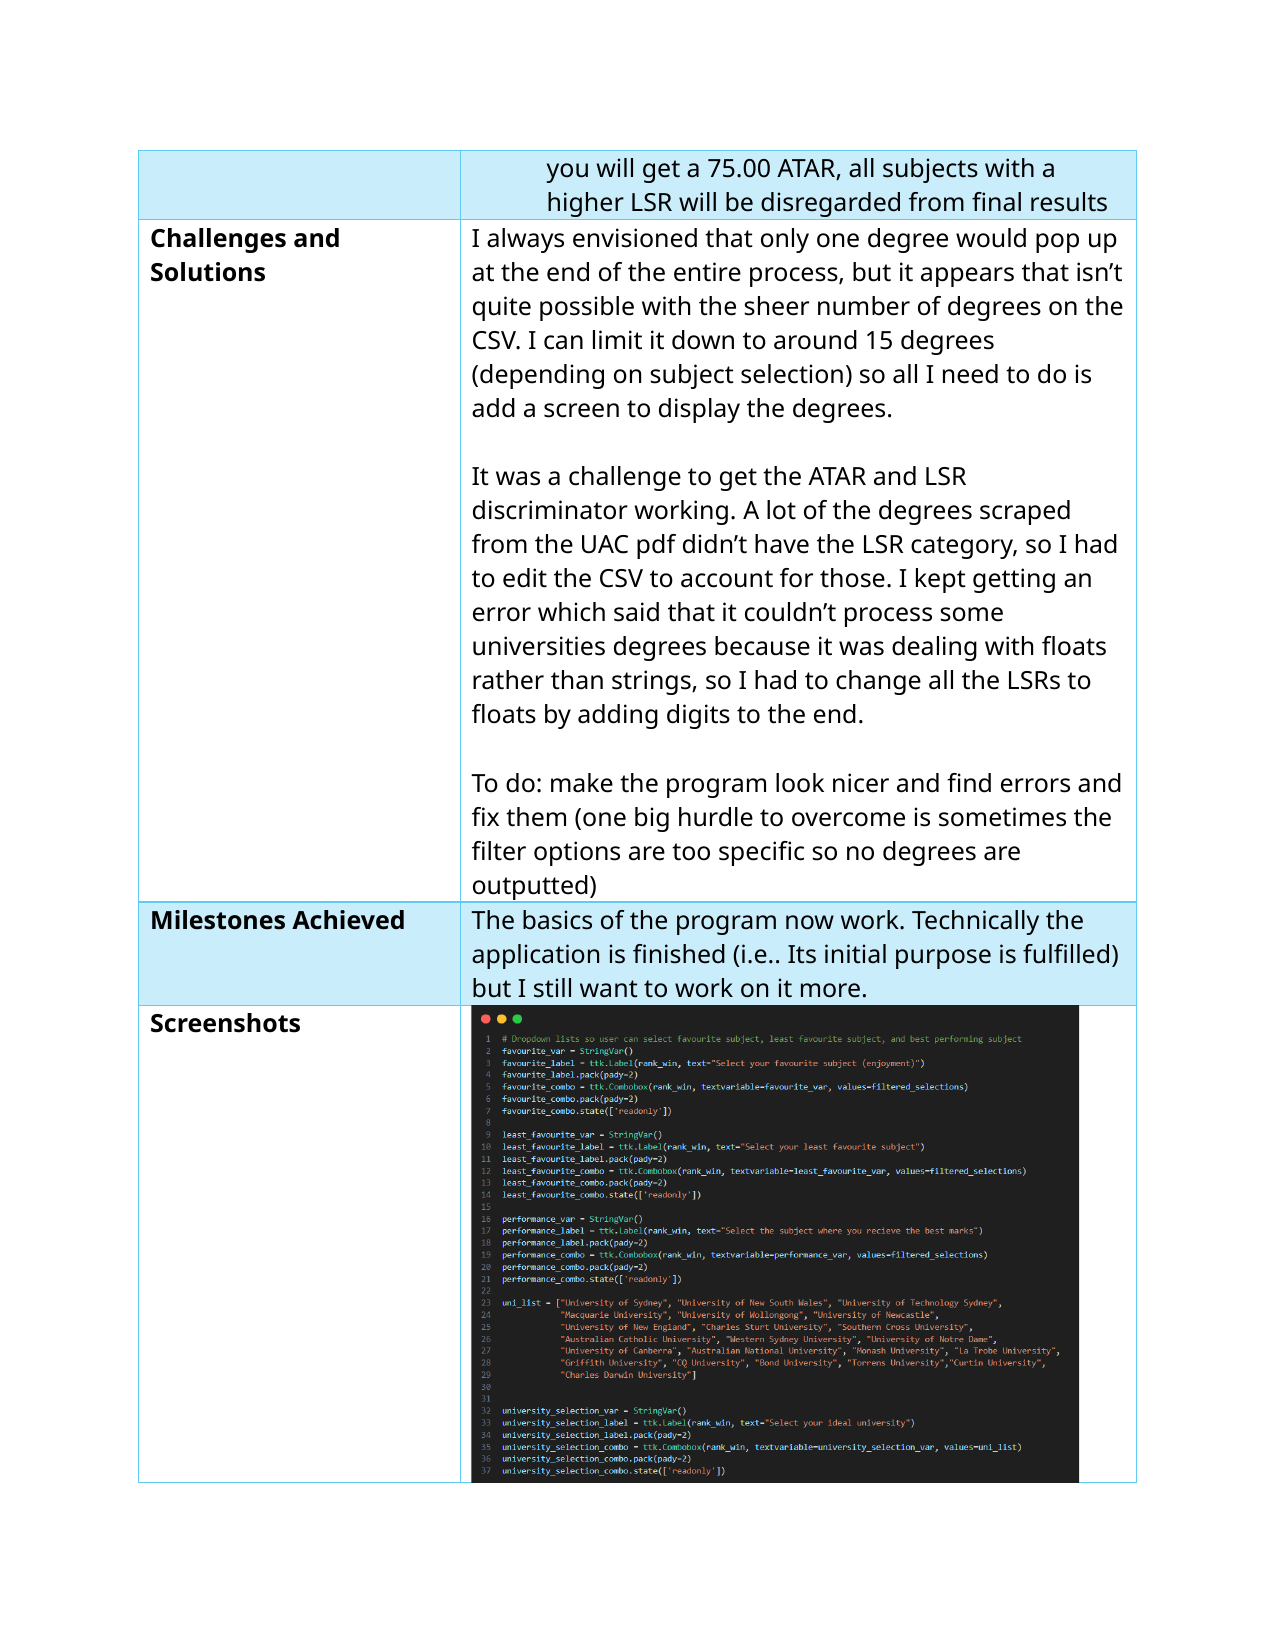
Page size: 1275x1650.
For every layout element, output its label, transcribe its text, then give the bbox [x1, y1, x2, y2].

table_cell Summary of Work Done [139, 151, 460, 219]
table_cell I always envisioned that only one degree would pop up at the end of the entire process, but it appears that isn’t quite possible with the sheer number of degrees on the CSV. I can limit it down to around 15 degrees (depending on subject selection) so all I need to do is add a screen to display the degrees. It was a challenge to get the ATAR and LSR discriminator working. A lot of the degrees scraped from the UAC pdf didn’t have the LSR category, so I had to edit the CSV to account for those. I kept getting an error which said that it couldn’t process some universities degrees because it was dealing with floats rather than strings, so I had to change all the LSRs to floats by adding digits to the end. To do: make the program look nicer and find errors and fix them (one big hurdle to overcome is sometimes the filter options are too specific so no degrees are outputted) [461, 220, 1136, 901]
picture [471, 1005, 1080, 1483]
table_cell [1080, 1006, 1136, 1482]
table_cell Challenges and Solutions [139, 220, 460, 901]
table_cell Screenshots [139, 1006, 460, 1482]
table_cell The basics of the program now work. Technically the application is finished (i.e.. Its initial purpose is fulfilled) but I still want to work on it more. [461, 903, 1136, 1005]
table_cell [461, 1006, 471, 1482]
table_cell Milestones Achieved [139, 903, 460, 1005]
